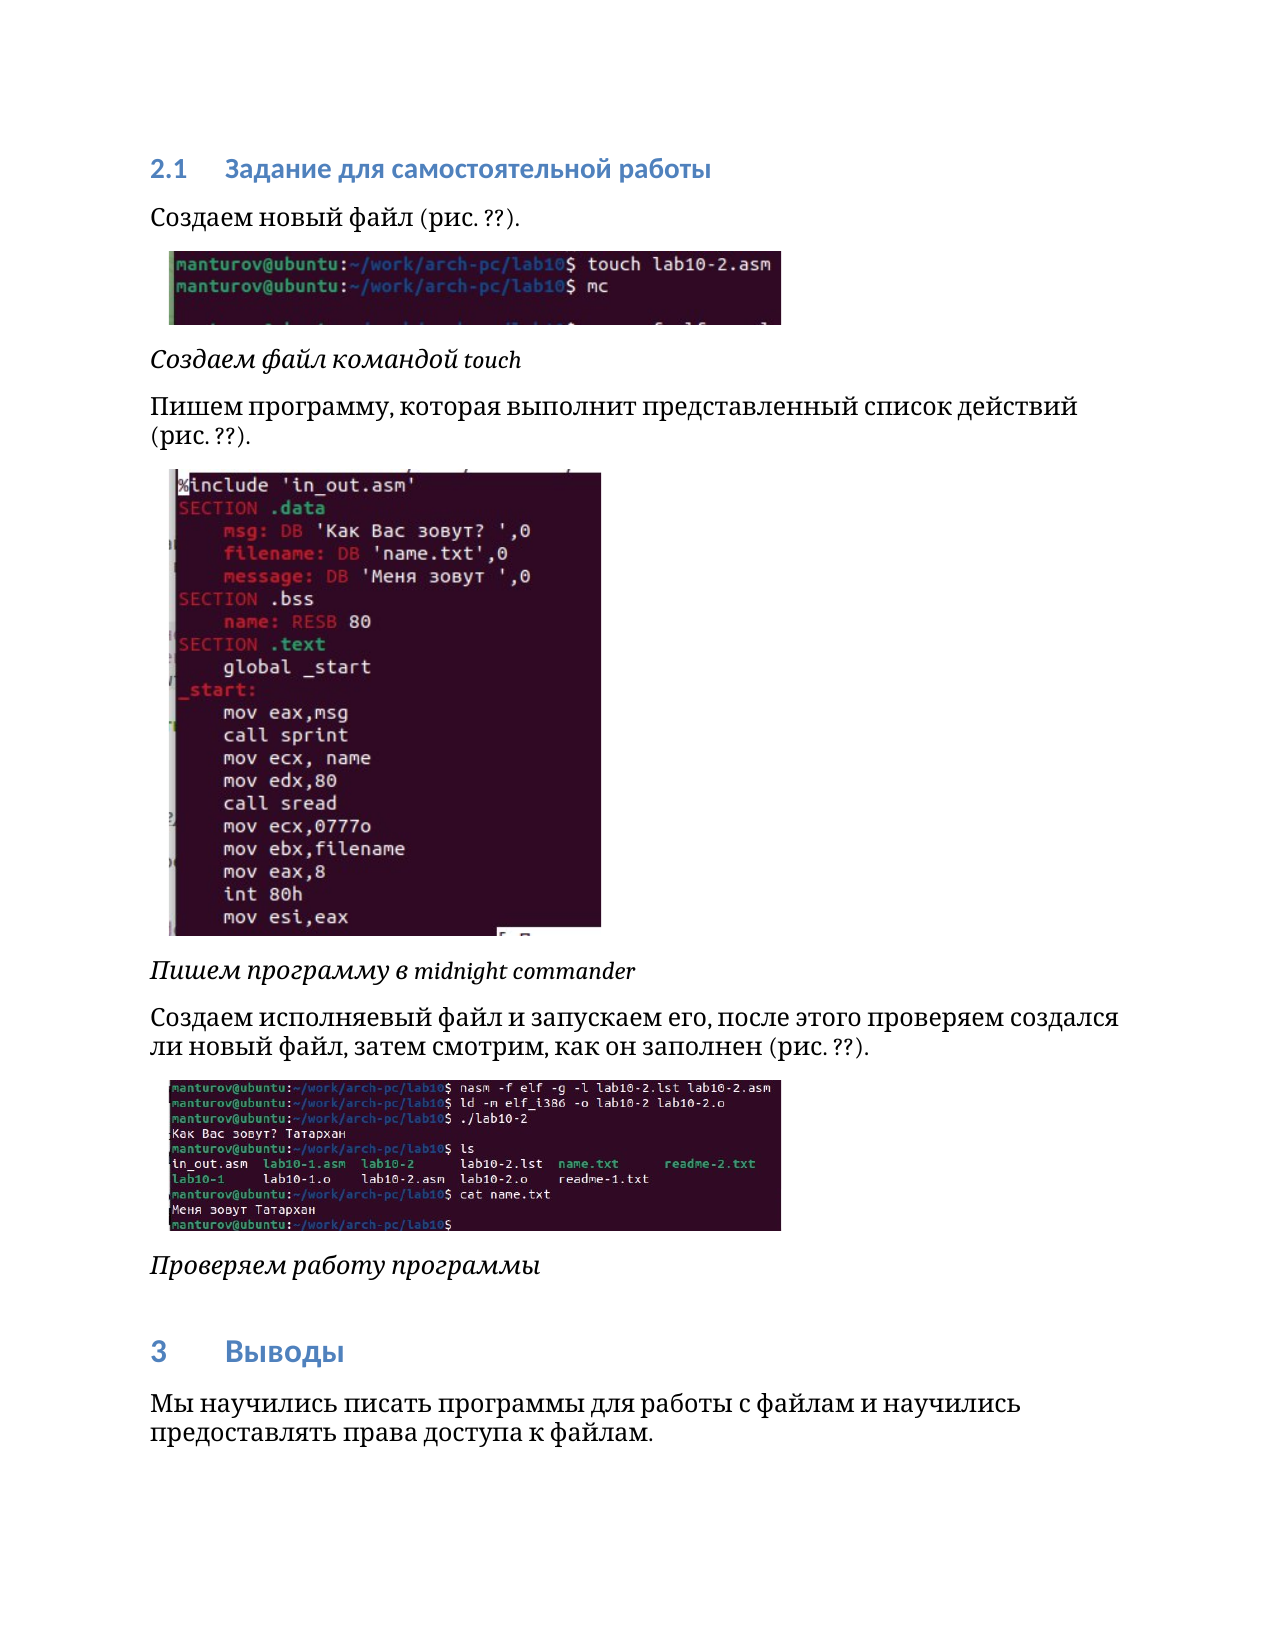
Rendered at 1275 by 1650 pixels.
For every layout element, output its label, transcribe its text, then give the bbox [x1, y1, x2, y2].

text Мы научились писать программы для работы с файлам и научились предоставлять права доступа к файлам. [150, 1390, 1125, 1447]
text Пишем программу, которая выполнит представленный список действий (рис. ??). [150, 393, 1125, 451]
subtitle 2.1 Задание для самостоятельной работы [150, 150, 1125, 186]
picture [168, 469, 602, 936]
picture [168, 251, 782, 325]
text Создаем новый файл (рис. ??). [150, 204, 1125, 233]
text Создаем файл командой touch [150, 346, 1125, 374]
text Пишем программу в midnight commander [150, 957, 1125, 986]
picture [168, 1080, 782, 1231]
subtitle 3 Выводы [150, 1331, 1125, 1371]
text Проверяем работу программы [150, 1252, 1125, 1281]
text Создаем исполняевый файл и запускаем его, после этого проверяем создался ли новый файл, затем смотрим, как он заполнен (рис. ??). [150, 1004, 1125, 1062]
